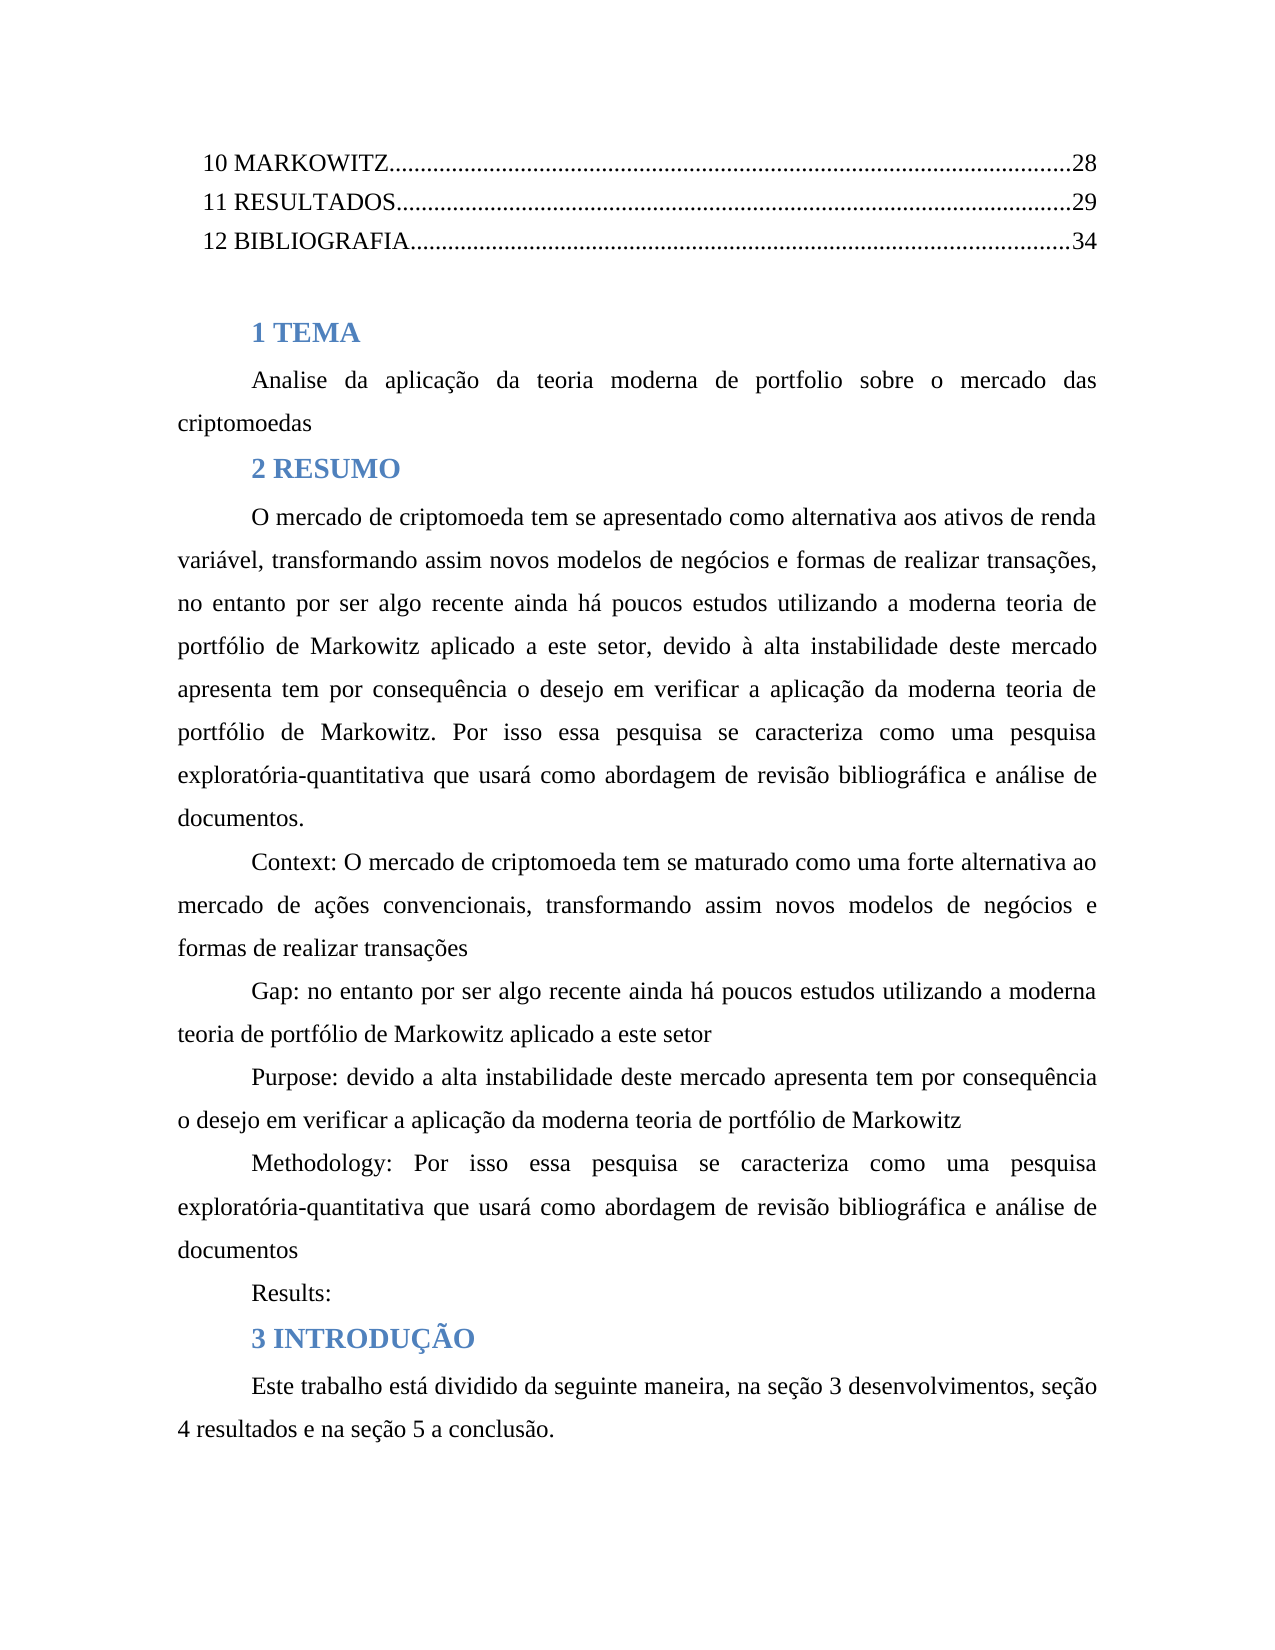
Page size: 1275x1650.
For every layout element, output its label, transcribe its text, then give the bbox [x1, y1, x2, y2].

text Este trabalho está dividido da seguinte maneira, na seção 3 desenvolvimentos, seção 4 resultados e na seção 5 a conclusão. [177, 1371, 1098, 1443]
text Gap: no entanto por ser algo recente ainda há poucos estudos utilizando a moderna teoria de portfólio de Markowitz aplicado a este setor [177, 976, 1098, 1048]
subtitle 1 TEMA [177, 315, 1098, 348]
text O mercado de criptomoeda tem se apresentado como alternativa aos ativos de renda variável, transformando assim novos modelos de negócios e formas de realizar transações, no entanto por ser algo recente ainda há poucos estudos utilizando a moderna teoria de portfólio de Markowitz aplicado a este setor, devido à alta instabilidade deste mercado apresenta tem por consequência o desejo em verificar a aplicação da moderna teoria de portfólio de Markowitz. Por isso essa pesquisa se caracteriza como uma pesquisa exploratória-quantitativa que usará como abordagem de revisão bibliográfica e análise de documentos. [177, 502, 1098, 832]
text Context: O mercado de criptomoeda tem se maturado como uma forte alternativa ao mercado de ações convencionais, transformando assim novos modelos de negócios e formas de realizar transações [177, 847, 1098, 962]
text Analise da aplicação da teoria moderna de portfolio sobre o mercado das criptomoedas [177, 365, 1098, 437]
text Results: [177, 1278, 1098, 1307]
text Purpose: devido a alta instabilidade deste mercado apresenta tem por consequência o desejo em verificar a aplicação da moderna teoria de portfólio de Markowitz [177, 1062, 1098, 1134]
subtitle 3 INTRODUÇÃO [177, 1321, 1098, 1354]
text Methodology: Por isso essa pesquisa se caracteriza como uma pesquisa exploratória-quantitativa que usará como abordagem de revisão bibliográfica e análise de documentos [177, 1148, 1098, 1263]
subtitle 2 RESUMO [177, 451, 1098, 485]
